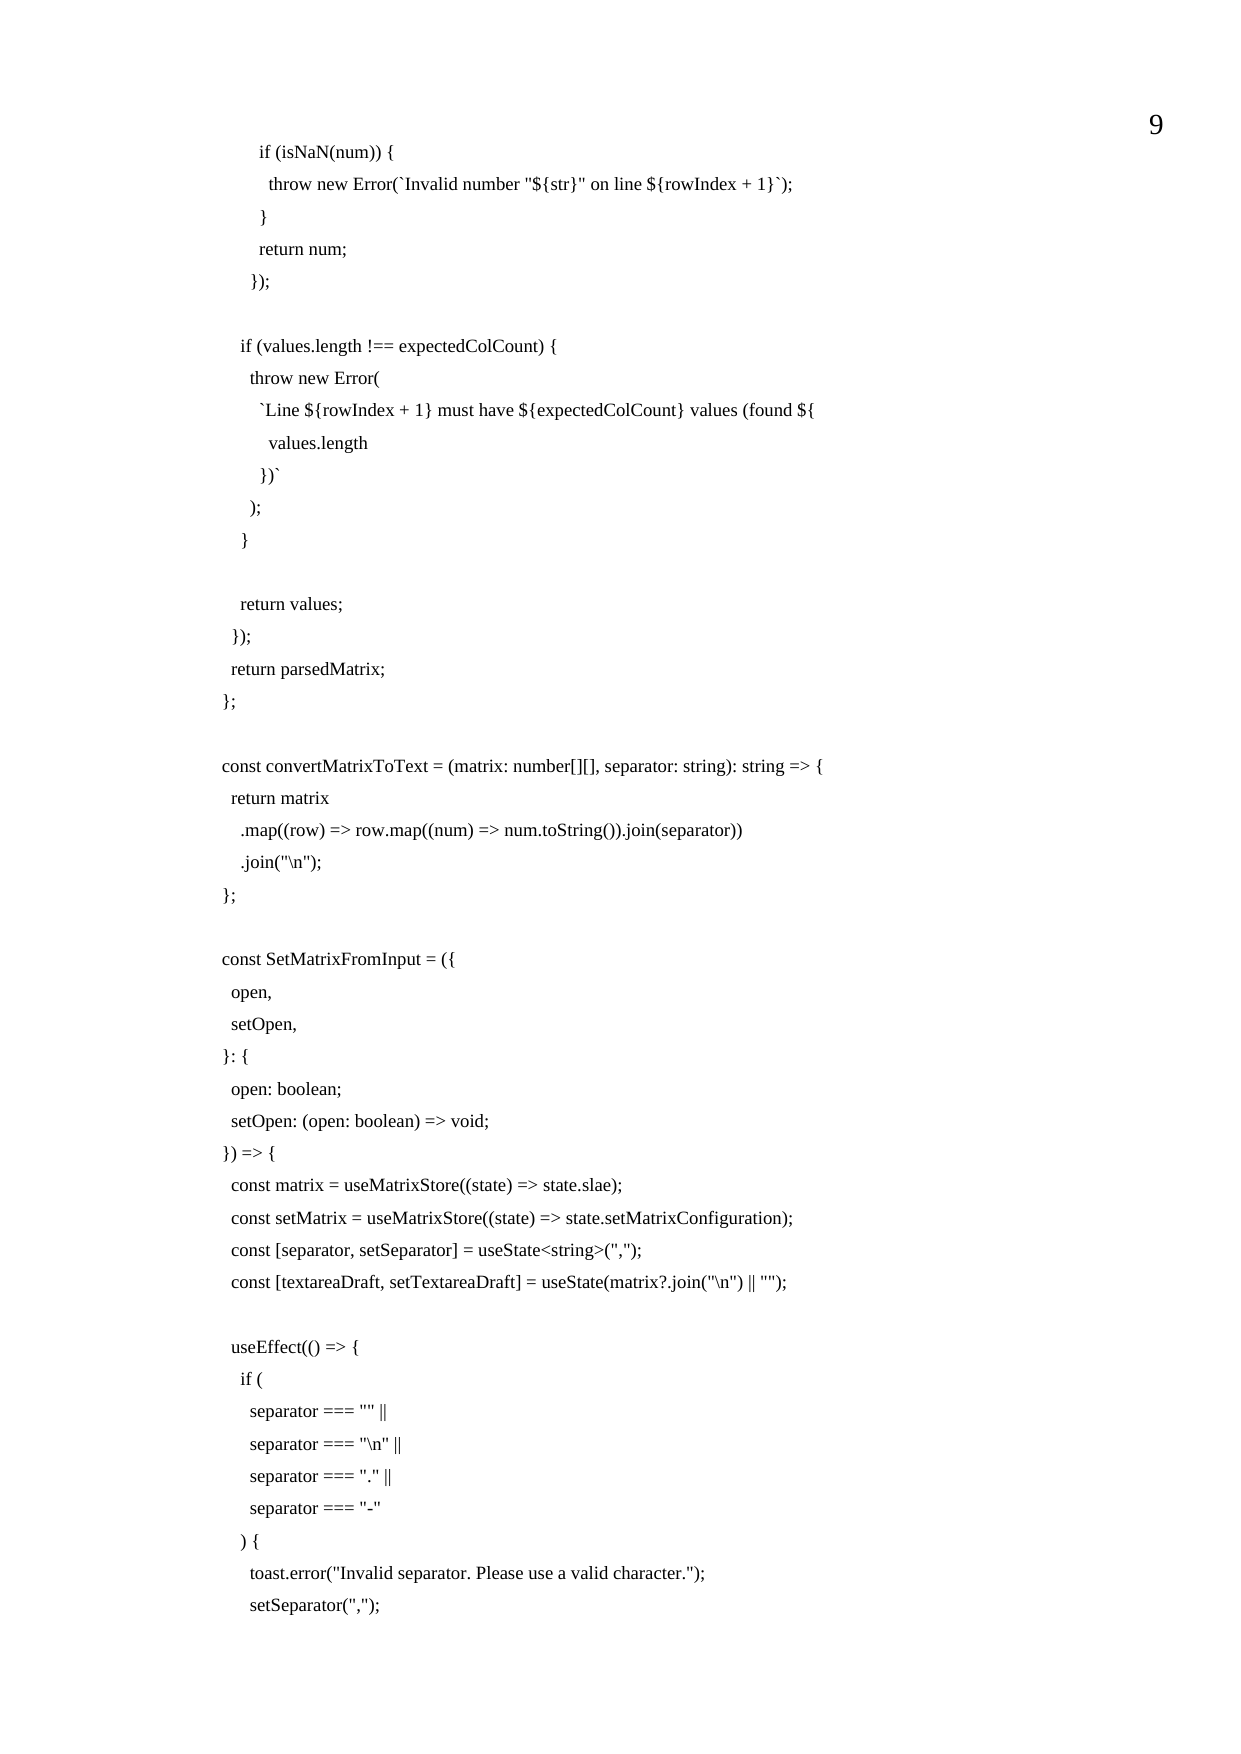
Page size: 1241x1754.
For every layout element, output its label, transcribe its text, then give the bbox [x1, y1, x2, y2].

text .join("\n"); [148, 851, 1152, 873]
text setOpen: (open: boolean) => void; [148, 1110, 1152, 1131]
text const SetMatrixFromInput = ({ [148, 948, 1152, 970]
text toast.error("Invalid separator. Please use a valid character."); [148, 1562, 1152, 1583]
text const convertMatrixToText = (matrix: number[][], separator: string): string => { [148, 754, 1152, 776]
text }); [148, 270, 1152, 292]
text const [separator, setSeparator] = useState<string>(","); [148, 1239, 1152, 1260]
text open, [148, 981, 1152, 1002]
text ); [148, 496, 1152, 518]
text throw new Error(`Invalid number "${str}" on line ${rowIndex + 1}`); [148, 173, 1152, 195]
text return num; [148, 238, 1152, 259]
text throw new Error( [148, 367, 1152, 388]
text } [148, 206, 1152, 227]
text const [textareaDraft, setTextareaDraft] = useState(matrix?.join("\n") || ""); [148, 1271, 1152, 1293]
text open: boolean; [148, 1077, 1152, 1099]
text }); [148, 625, 1152, 647]
text setOpen, [148, 1013, 1152, 1034]
text })` [148, 464, 1152, 485]
text if (isNaN(num)) { [148, 141, 1152, 162]
text }; [148, 884, 1152, 905]
text ) { [148, 1529, 1152, 1551]
text }; [148, 690, 1152, 711]
text separator === "\n" || [148, 1433, 1152, 1454]
text setSeparator(","); [148, 1594, 1152, 1616]
text `Line ${rowIndex + 1} must have ${expectedColCount} values (found ${ [148, 399, 1152, 421]
text return parsedMatrix; [148, 658, 1152, 679]
text }: { [148, 1045, 1152, 1067]
text useEffect(() => { [148, 1336, 1152, 1357]
text return matrix [148, 787, 1152, 808]
text separator === "." || [148, 1465, 1152, 1486]
text separator === "-" [148, 1497, 1152, 1519]
text .map((row) => row.map((num) => num.toString()).join(separator)) [148, 819, 1152, 841]
text }) => { [148, 1142, 1152, 1163]
text separator === "" || [148, 1400, 1152, 1422]
text const setMatrix = useMatrixStore((state) => state.setMatrixConfiguration); [148, 1207, 1152, 1228]
text values.length [148, 432, 1152, 453]
text } [148, 528, 1152, 550]
text if ( [148, 1368, 1152, 1389]
text if (values.length !== expectedColCount) { [148, 335, 1152, 356]
text return values; [148, 593, 1152, 614]
text const matrix = useMatrixStore((state) => state.slae); [148, 1174, 1152, 1196]
